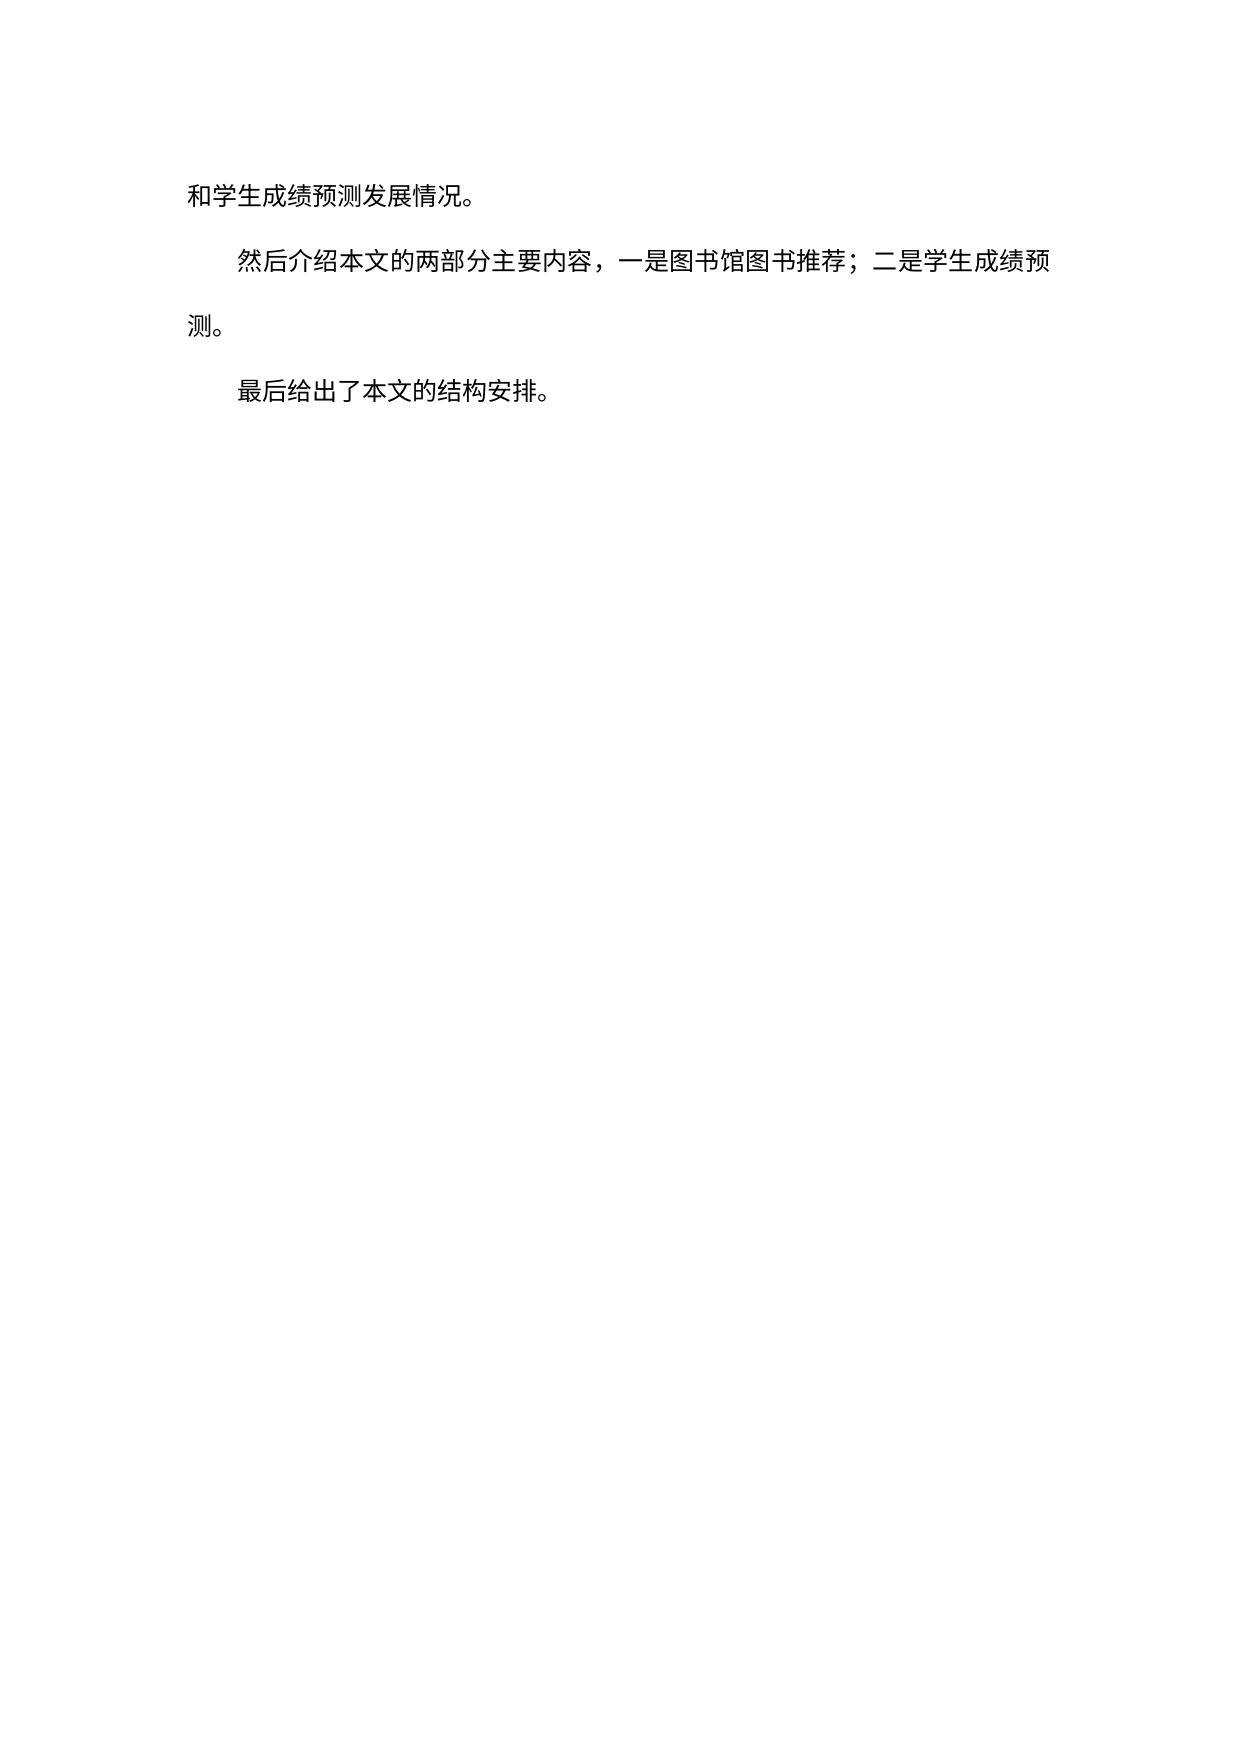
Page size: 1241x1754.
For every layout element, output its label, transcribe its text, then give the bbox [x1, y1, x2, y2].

text 最后给出了本文的结构安排。 [187, 357, 1053, 422]
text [187, 162, 1053, 227]
text 然后介绍本文的两部分主要内容，一是图书馆图书推荐；二是学生成绩预测。 [187, 227, 1053, 357]
